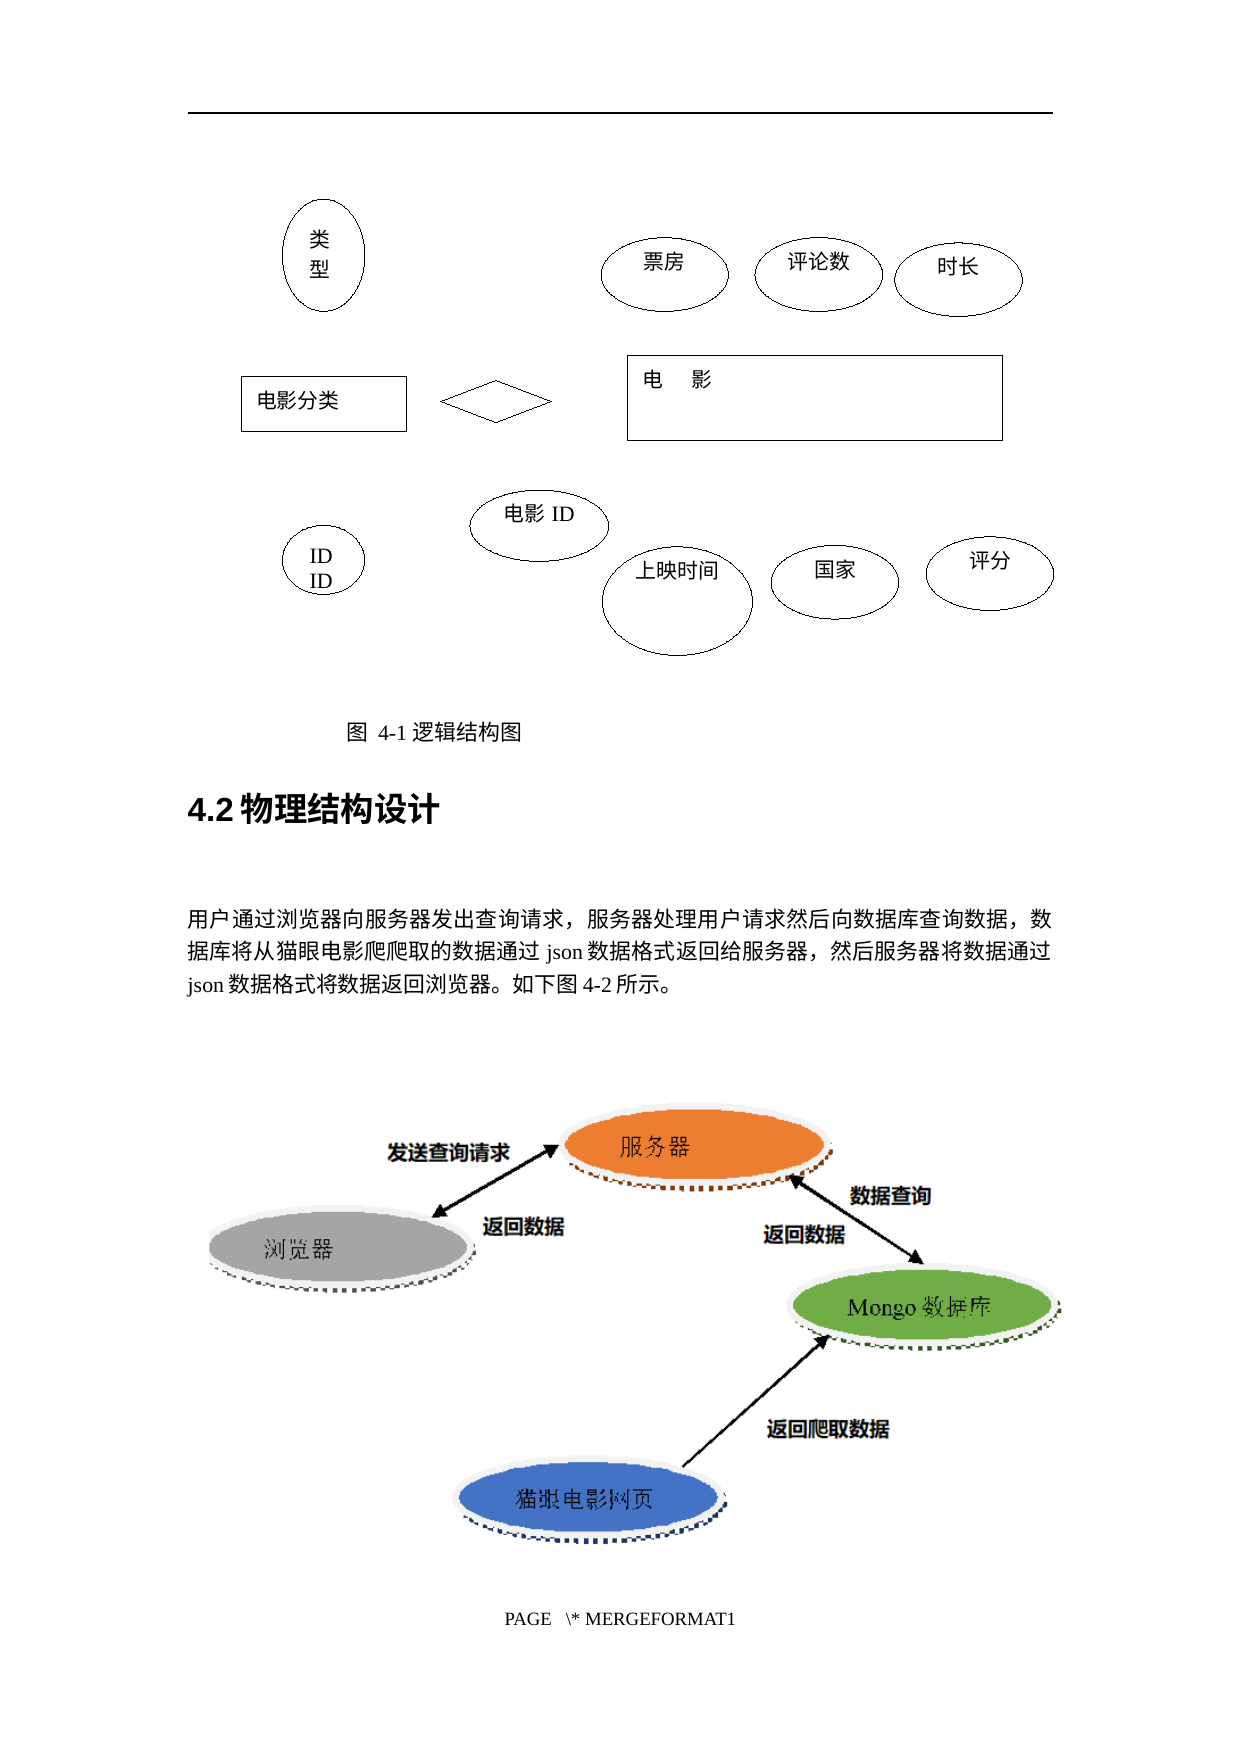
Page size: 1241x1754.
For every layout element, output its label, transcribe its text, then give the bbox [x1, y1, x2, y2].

subtitle 4.2物理结构设计 [187, 774, 1053, 839]
text 图 4-1 逻辑结构图 [187, 714, 1053, 747]
picture [209, 1063, 1075, 1560]
text 用户通过浏览器向服务器发出查询请求，服务器处理用户请求然后向数据库查询数据，数据库将从猫眼电影爬爬取的数据通过json数据格式返回给服务器，然后服务器将数据通过json数据格式将数据返回浏览器。如下图4-2所示。 [187, 901, 1053, 999]
